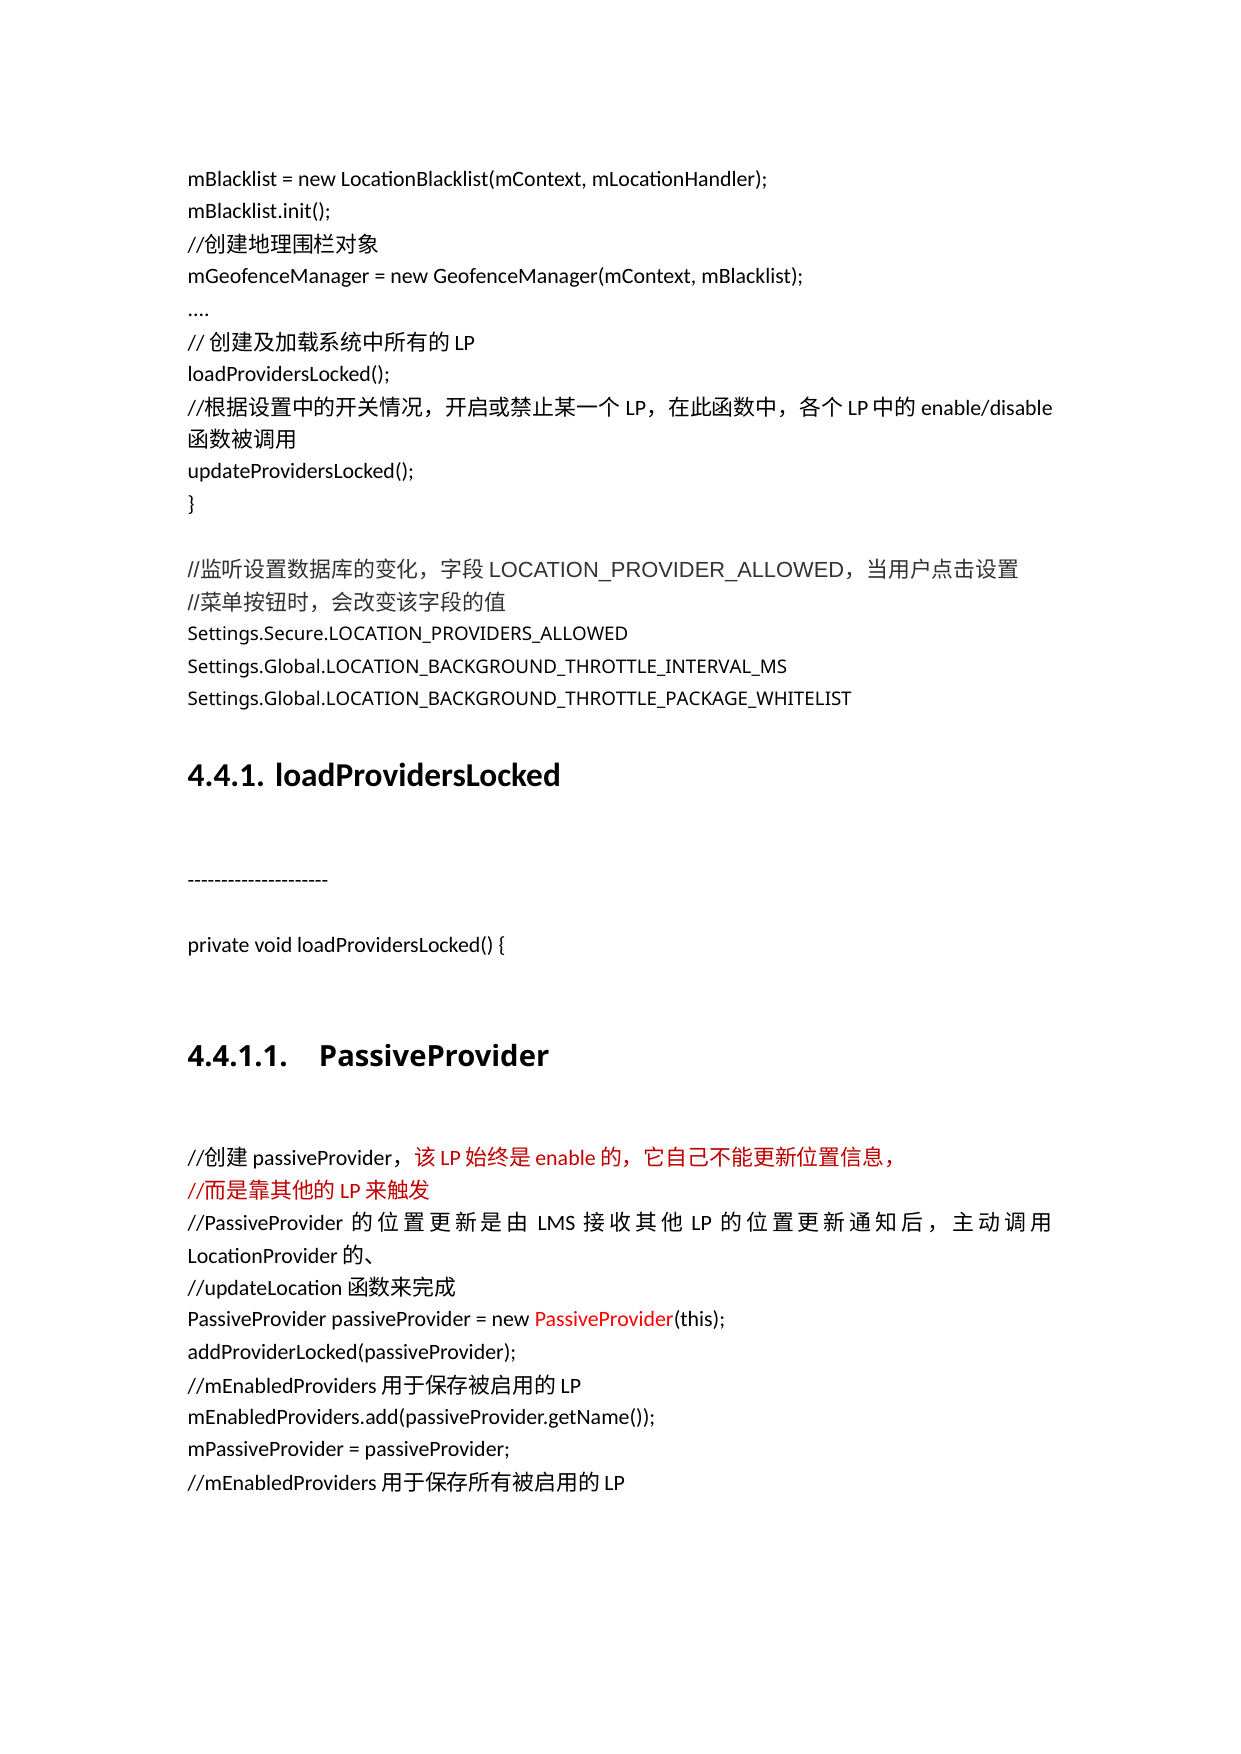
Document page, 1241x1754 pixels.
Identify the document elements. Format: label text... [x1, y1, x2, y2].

text Settings.Global.LOCATION_BACKGROUND_THROTTLE_INTERVAL_MS [187, 649, 1053, 682]
text PassiveProvider passiveProvider = new PassiveProvider(this); [187, 1302, 1053, 1335]
text mBlacklist.init(); [187, 194, 1053, 227]
subtitle loadProvidersLocked [187, 742, 1053, 807]
text } [187, 487, 1053, 519]
text //mEnabledProviders用于保存被启用的LP [187, 1367, 1053, 1400]
text //创建地理围栏对象 [187, 227, 1053, 259]
text //mEnabledProviders用于保存所有被启用的LP [187, 1465, 1053, 1497]
subtitle PassiveProvider [187, 1022, 1053, 1087]
text addProviderLocked(passiveProvider); [187, 1335, 1053, 1367]
text loadProvidersLocked(); [187, 357, 1053, 389]
text //监听设置数据库的变化，字段LOCATION_PROVIDER_ALLOWED，当用户点击设置 //菜单按钮时，会改变该字段的值 [187, 552, 1053, 617]
text //updateLocation函数来完成 [187, 1270, 1053, 1302]
text //创建passiveProvider，该LP始终是enable的，它自己不能更新位置信息， [187, 1140, 1053, 1172]
text updateProvidersLocked(); [187, 454, 1053, 487]
text //而是靠其他的LP来触发 [187, 1172, 1053, 1205]
text mBlacklist = new LocationBlacklist(mContext, mLocationHandler); [187, 162, 1053, 194]
text .... [187, 292, 1053, 324]
text --------------------- [187, 863, 1053, 896]
text Settings.Secure.LOCATION_PROVIDERS_ALLOWED [187, 617, 1053, 649]
text mPassiveProvider = passiveProvider; [187, 1432, 1053, 1465]
text private void loadProvidersLocked() { [187, 928, 1053, 961]
text //根据设置中的开关情况，开启或禁止某一个LP，在此函数中，各个LP中的enable/disable函数被调用 [187, 389, 1053, 454]
text mEnabledProviders.add(passiveProvider.getName()); [187, 1400, 1053, 1432]
text // 创建及加载系统中所有的LP [187, 324, 1053, 357]
text Settings.Global.LOCATION_BACKGROUND_THROTTLE_PACKAGE_WHITELIST [187, 682, 1053, 714]
text //PassiveProvider的位置更新是由LMS接收其他LP的位置更新通知后，主动调用LocationProvider的、 [187, 1205, 1053, 1270]
text mGeofenceManager = new GeofenceManager(mContext, mBlacklist); [187, 259, 1053, 292]
